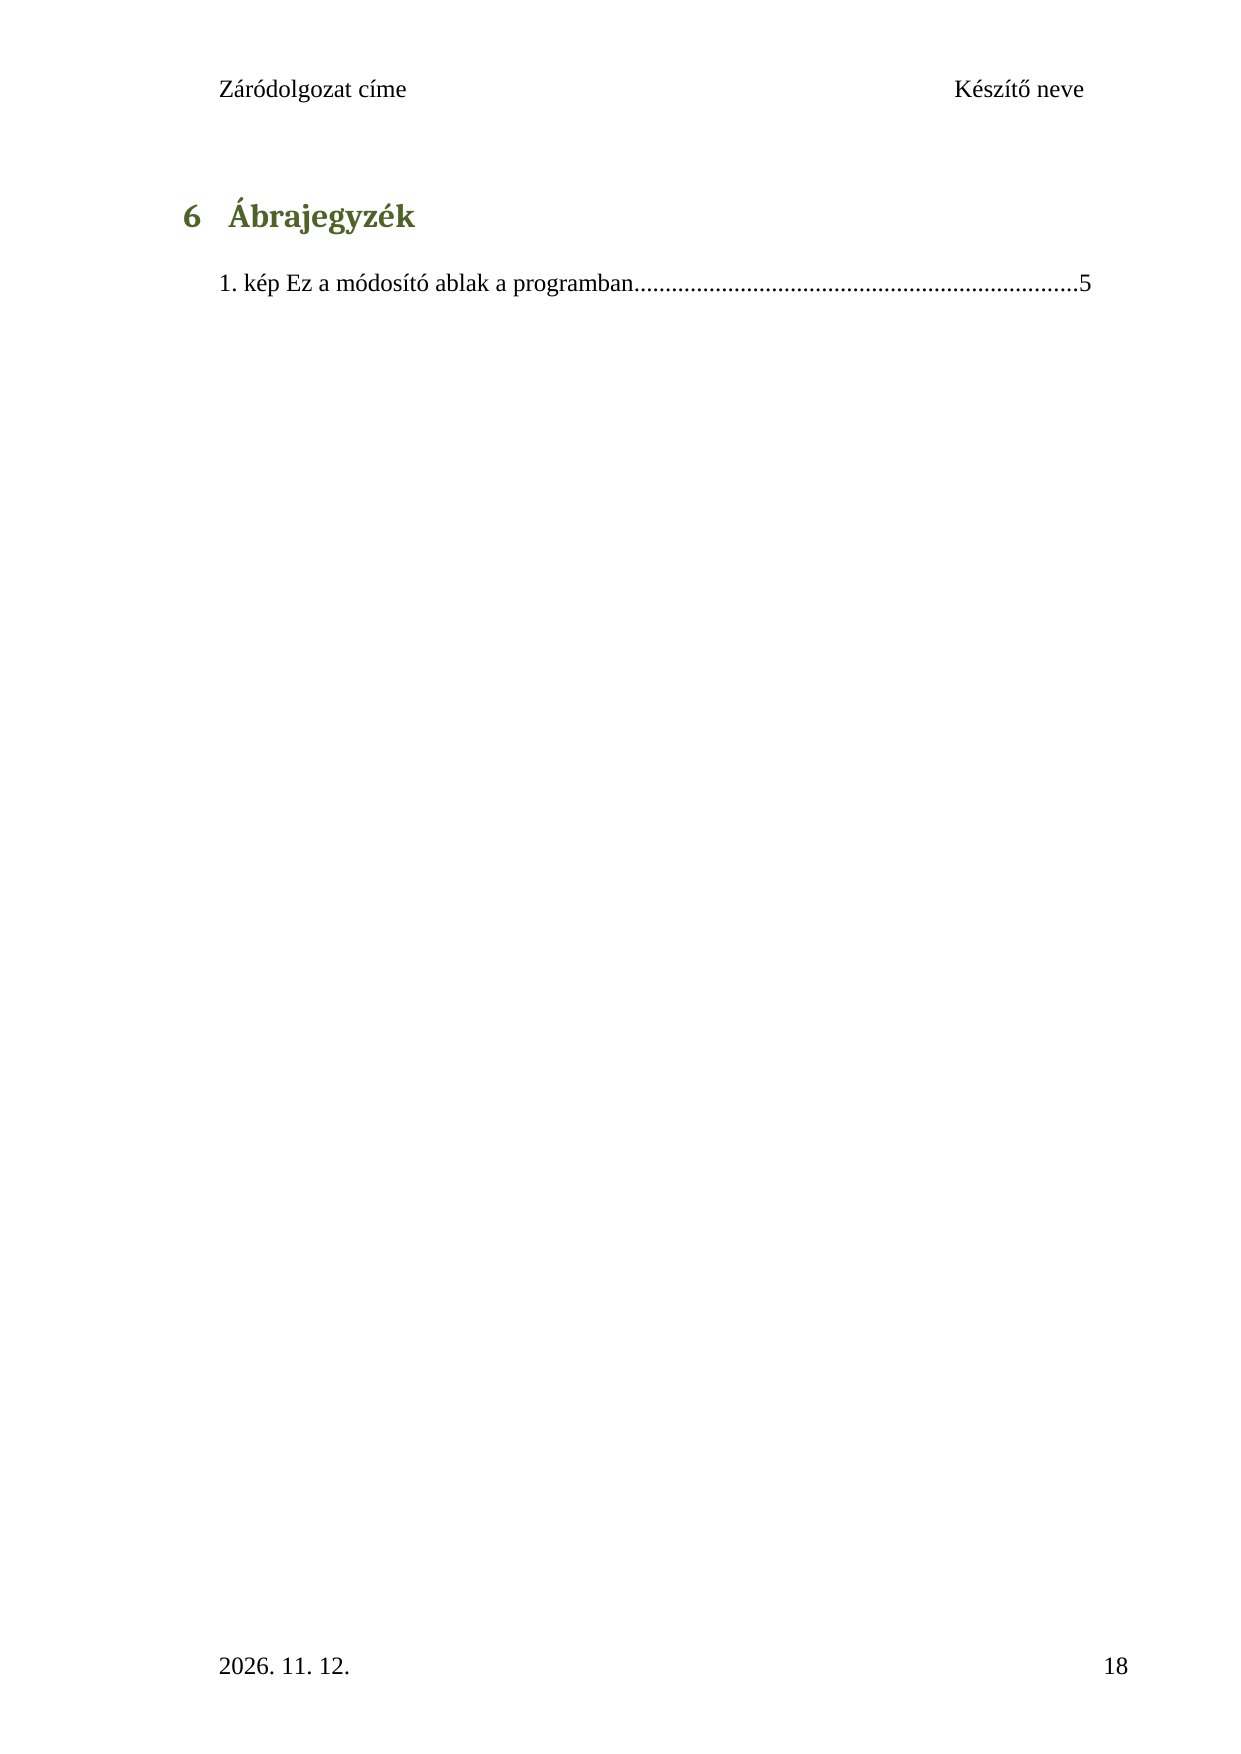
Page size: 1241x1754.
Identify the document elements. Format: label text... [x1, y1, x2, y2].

subtitle Ábrajegyzék [183, 198, 1092, 236]
text 1. kép Ez a módosító ablak a programban 5 [183, 268, 1092, 296]
